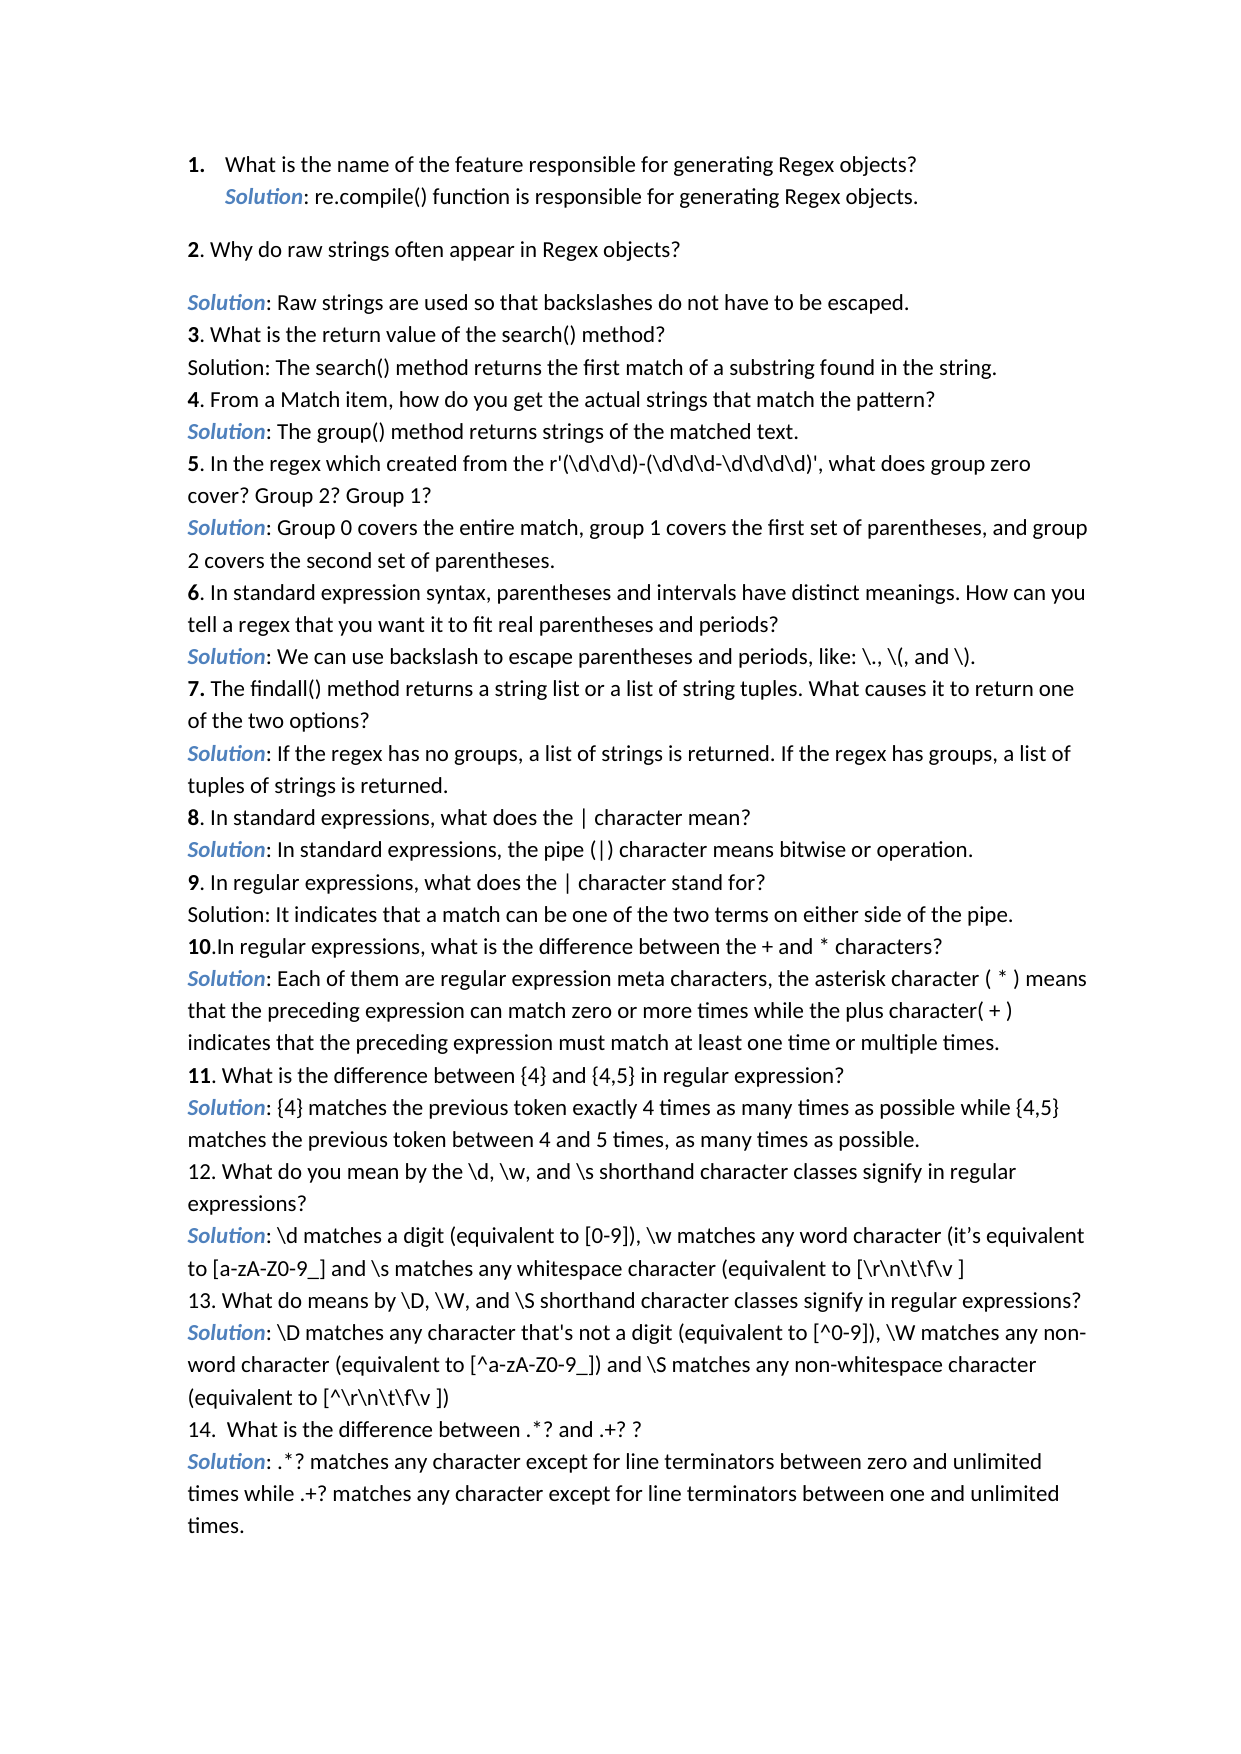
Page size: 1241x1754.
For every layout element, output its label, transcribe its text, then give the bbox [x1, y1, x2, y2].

list What is the name of the feature responsible for generating Regex objects? Solution: re.compile() function is responsible for generating Regex objects. [187, 150, 1090, 210]
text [187, 288, 1090, 1604]
text 2. Why do raw strings often appear in Regex objects? [187, 235, 1090, 263]
